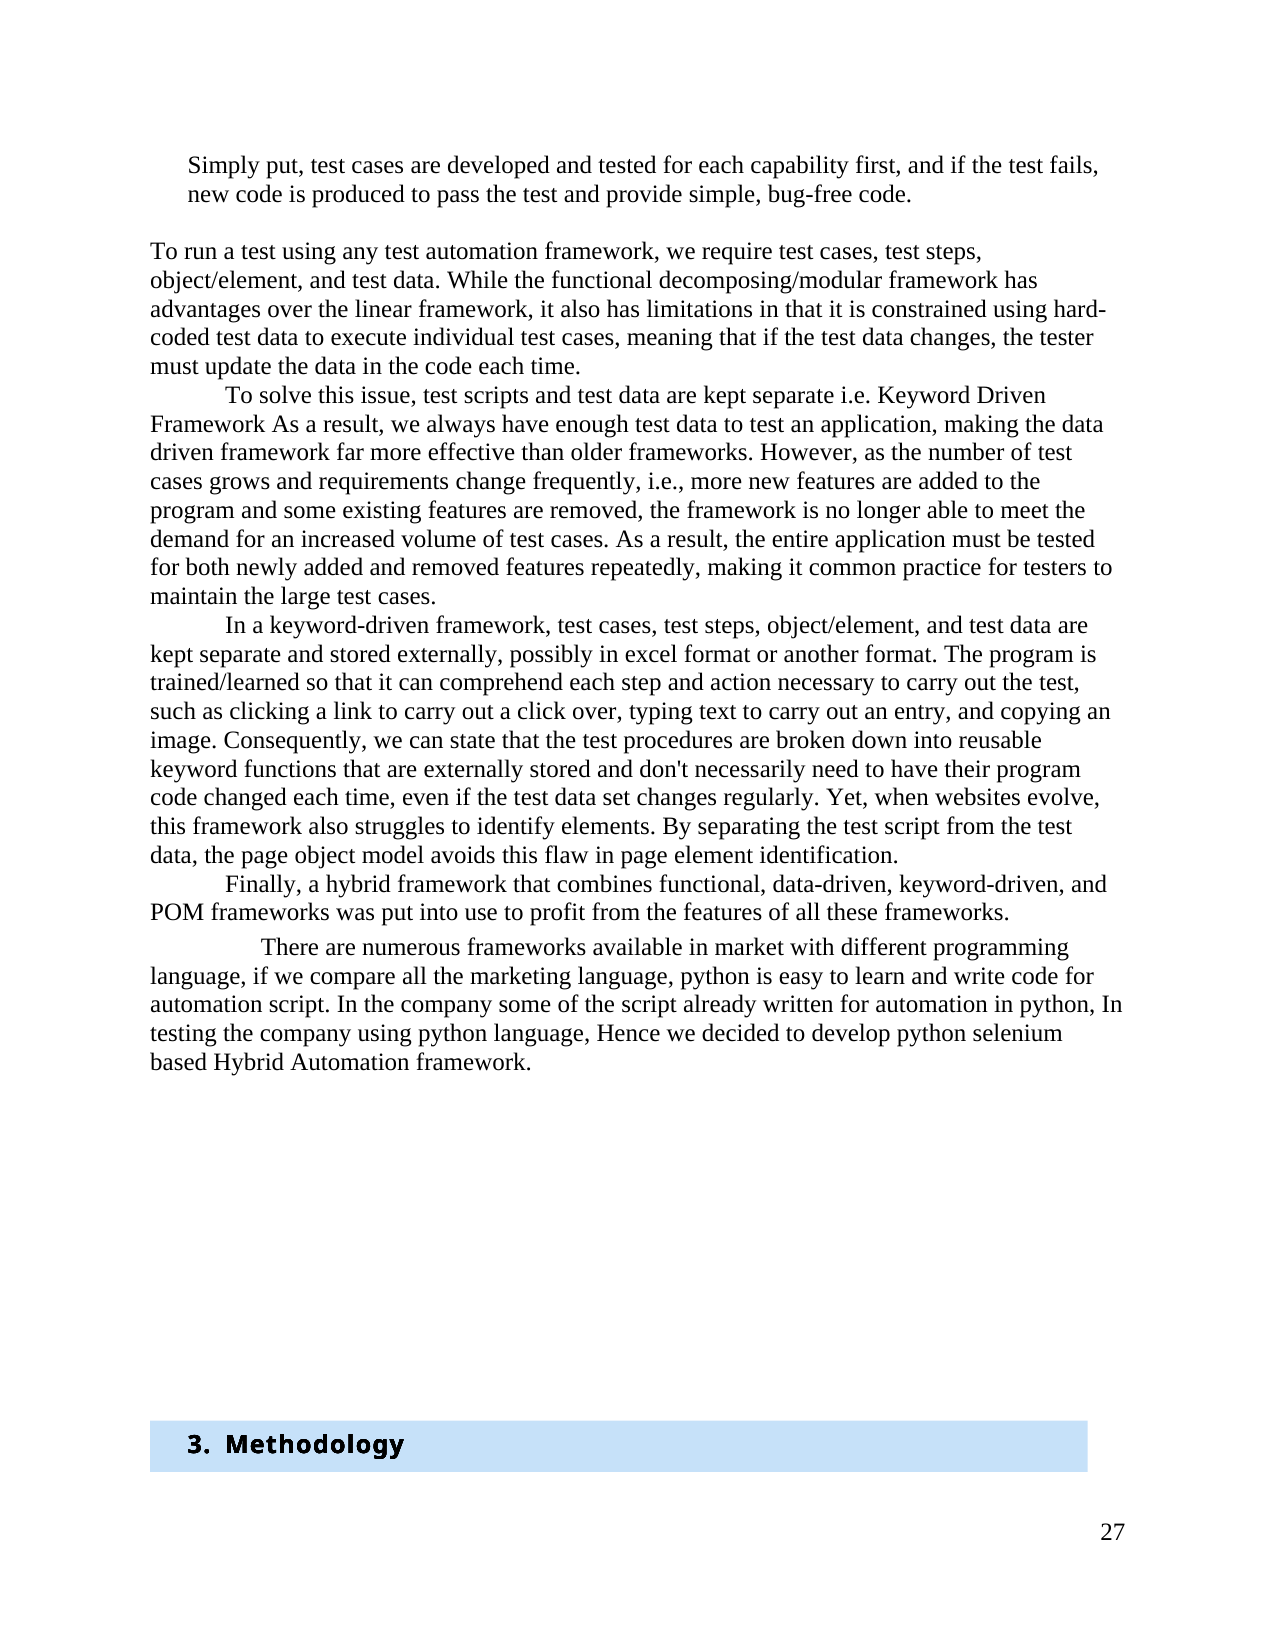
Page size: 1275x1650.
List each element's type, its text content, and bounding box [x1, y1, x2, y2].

text Finally, a hybrid framework that combines functional, data-driven, keyword-driven, and POM frameworks was put into use to profit from the features of all these frameworks. [150, 869, 1125, 926]
text To run a test using any test automation framework, we require test cases, test steps, object/element, and test data. While the functional decomposing/modular framework has advantages over the linear framework, it also has limitations in that it is constrained using hard-coded test data to execute individual test cases, meaning that if the test data changes, the tester must update the data in the code each time. [150, 236, 1125, 380]
subtitle There are numerous frameworks available in market with different programming language, if we compare all the marketing language, python is easy to learn and write code for automation script. In the company some of the script already written for automation in python, In testing the company using python language, Hence we decided to develop python selenium based Hybrid Automation framework. [150, 932, 1125, 1076]
text To solve this issue, test scripts and test data are kept separate i.e. Keyword Driven Framework As a result, we always have enough test data to test an application, making the data driven framework far more effective than older frameworks. However, as the number of test cases grows and requirements change frequently, i.e., more new features are added to the program and some existing features are removed, the framework is no longer able to meet the demand for an increased volume of test cases. As a result, the entire application must be tested for both newly added and removed features repeatedly, making it common practice for testers to maintain the large test cases. [150, 380, 1125, 610]
text Simply put, test cases are developed and tested for each capability first, and if the test fails, new code is produced to pass the test and provide simple, bug-free code. [187, 150, 1125, 207]
text In a keyword-driven framework, test cases, test steps, object/element, and test data are kept separate and stored externally, possibly in excel format or another format. The program is trained/learned so that it can comprehend each step and action necessary to carry out the test, such as clicking a link to carry out a click over, typing text to carry out an entry, and copying an image. Consequently, we can state that the test procedures are broken down into reusable keyword functions that are externally stored and don't necessarily need to have their program code changed each time, even if the test data set changes regularly. Yet, when websites evolve, this framework also struggles to identify elements. By separating the test script from the test data, the page object model avoids this flaw in page element identification. [150, 610, 1125, 869]
